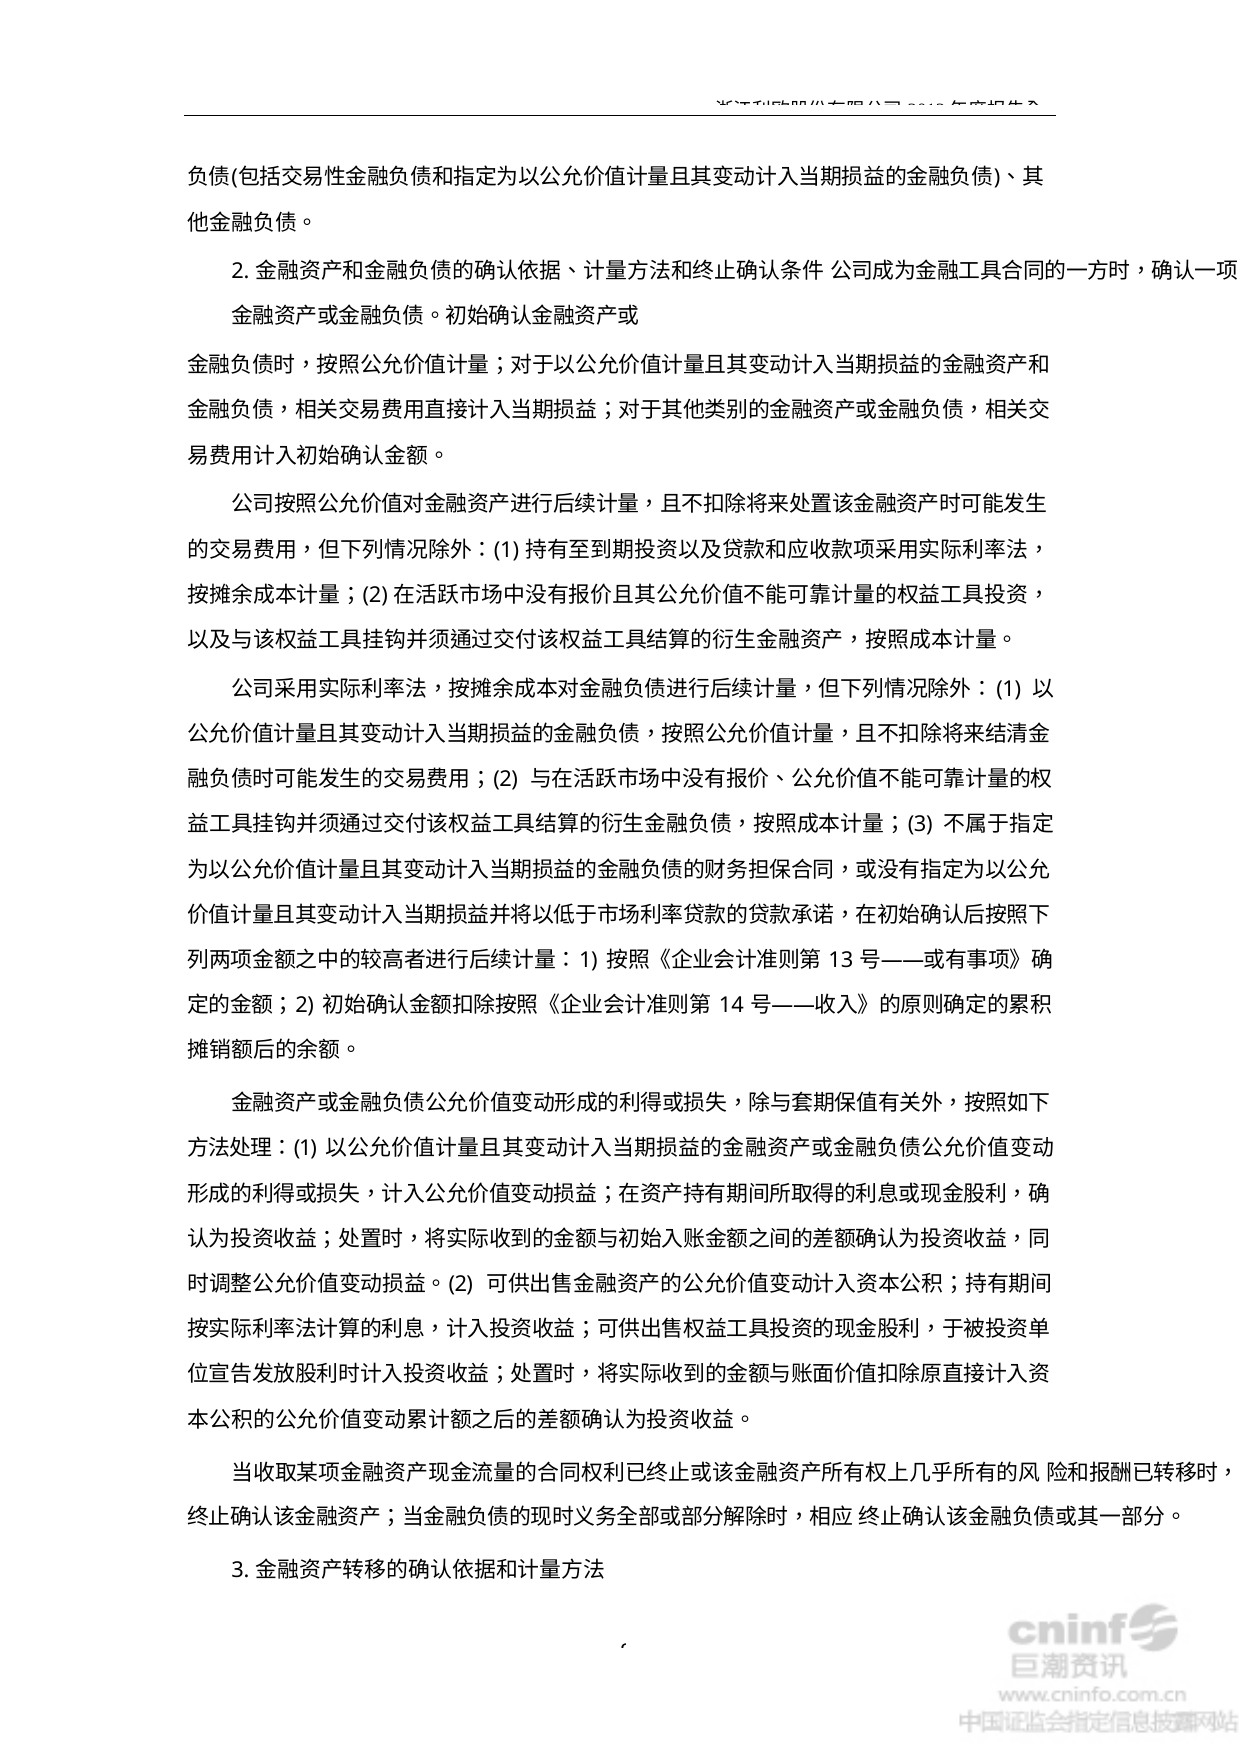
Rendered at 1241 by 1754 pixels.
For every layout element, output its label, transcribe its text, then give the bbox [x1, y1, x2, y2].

picture [958, 1593, 1241, 1754]
text 公司按照公允价值对金融资产进行后续计量，且不扣除将来处置该金融资产时可能发生 的交易费用，但下列情况除外：(1) 持有至到期投资以及贷款和应收款项采用实际利率法， 按摊余成本计量；(2) 在活跃市场中没有报价且其公允价值不能可靠计量的权益工具投资， 以及与该权益工具挂钩并须通过交付该权益工具结算的衍生金融资产，按照成本计量。 [187, 488, 1064, 654]
text 金融资产或金融负债公允价值变动形成的利得或损失，除与套期保值有关外，按照如下 方法处理：(1) 以公允价值计量且其变动计入当期损益的金融资产或金融负债公允价值变动 形成的利得或损失，计入公允价值变动损益；在资产持有期间所取得的利息或现金股利，确 认为投资收益；处置时，将实际收到的金额与初始入账金额之间的差额确认为投资收益，同 时调整公允价值变动损益。(2) 可供出售金融资产的公允价值变动计入资本公积；持有期间 按实际利率法计算的利息，计入投资收益；可供出售权益工具投资的现金股利，于被投资单 位宣告发放股利时计入投资收益；处置时，将实际收到的金额与账面价值扣除原直接计入资 本公积的公允价值变动累计额之后的差额确认为投资收益。 [187, 1087, 1054, 1433]
text 3. 金融资产转移的确认依据和计量方法 [231, 1554, 1240, 1584]
text 金融负债时，按照公允价值计量；对于以公允价值计量且其变动计入当期损益的金融资产和 金融负债，相关交易费用直接计入当期损益；对于其他类别的金融资产或金融负债，相关交 易费用计入初始确认金额。 [187, 349, 1054, 469]
text 负债(包括交易性金融负债和指定为以公允价值计量且其变动计入当期损益的金融负债)、其 他金融负债。 [187, 161, 1044, 236]
text 公司采用实际利率法，按摊余成本对金融负债进行后续计量，但下列情况除外：(1) 以 公允价值计量且其变动计入当期损益的金融负债，按照公允价值计量，且不扣除将来结清金 融负债时可能发生的交易费用；(2) 与在活跃市场中没有报价、公允价值不能可靠计量的权 益工具挂钩并须通过交付该权益工具结算的衍生金融负债，按照成本计量；(3) 不属于指定 为以公允价值计量且其变动计入当期损益的金融负债的财务担保合同，或没有指定为以公允 价值计量且其变动计入当期损益并将以低于市场利率贷款的贷款承诺，在初始确认后按照下 列两项金额之中的较高者进行后续计量：1) 按照《企业会计准则第 13 号——或有事项》确 定的金额；2) 初始确认金额扣除按照《企业会计准则第 14 号——收入》的原则确定的累积 摊销额后的余额。 [187, 673, 1054, 1064]
text 当收取某项金融资产现金流量的合同权利已终止或该金融资产所有权上几乎所有的风 险和报酬已转移时，终止确认该金融资产；当金融负债的现时义务全部或部分解除时，相应 终止确认该金融负债或其一部分。 [187, 1456, 1240, 1531]
text 2. 金融资产和金融负债的确认依据、计量方法和终止确认条件 公司成为金融工具合同的一方时，确认一项金融资产或金融负债。初始确认金融资产或 [231, 255, 1240, 330]
